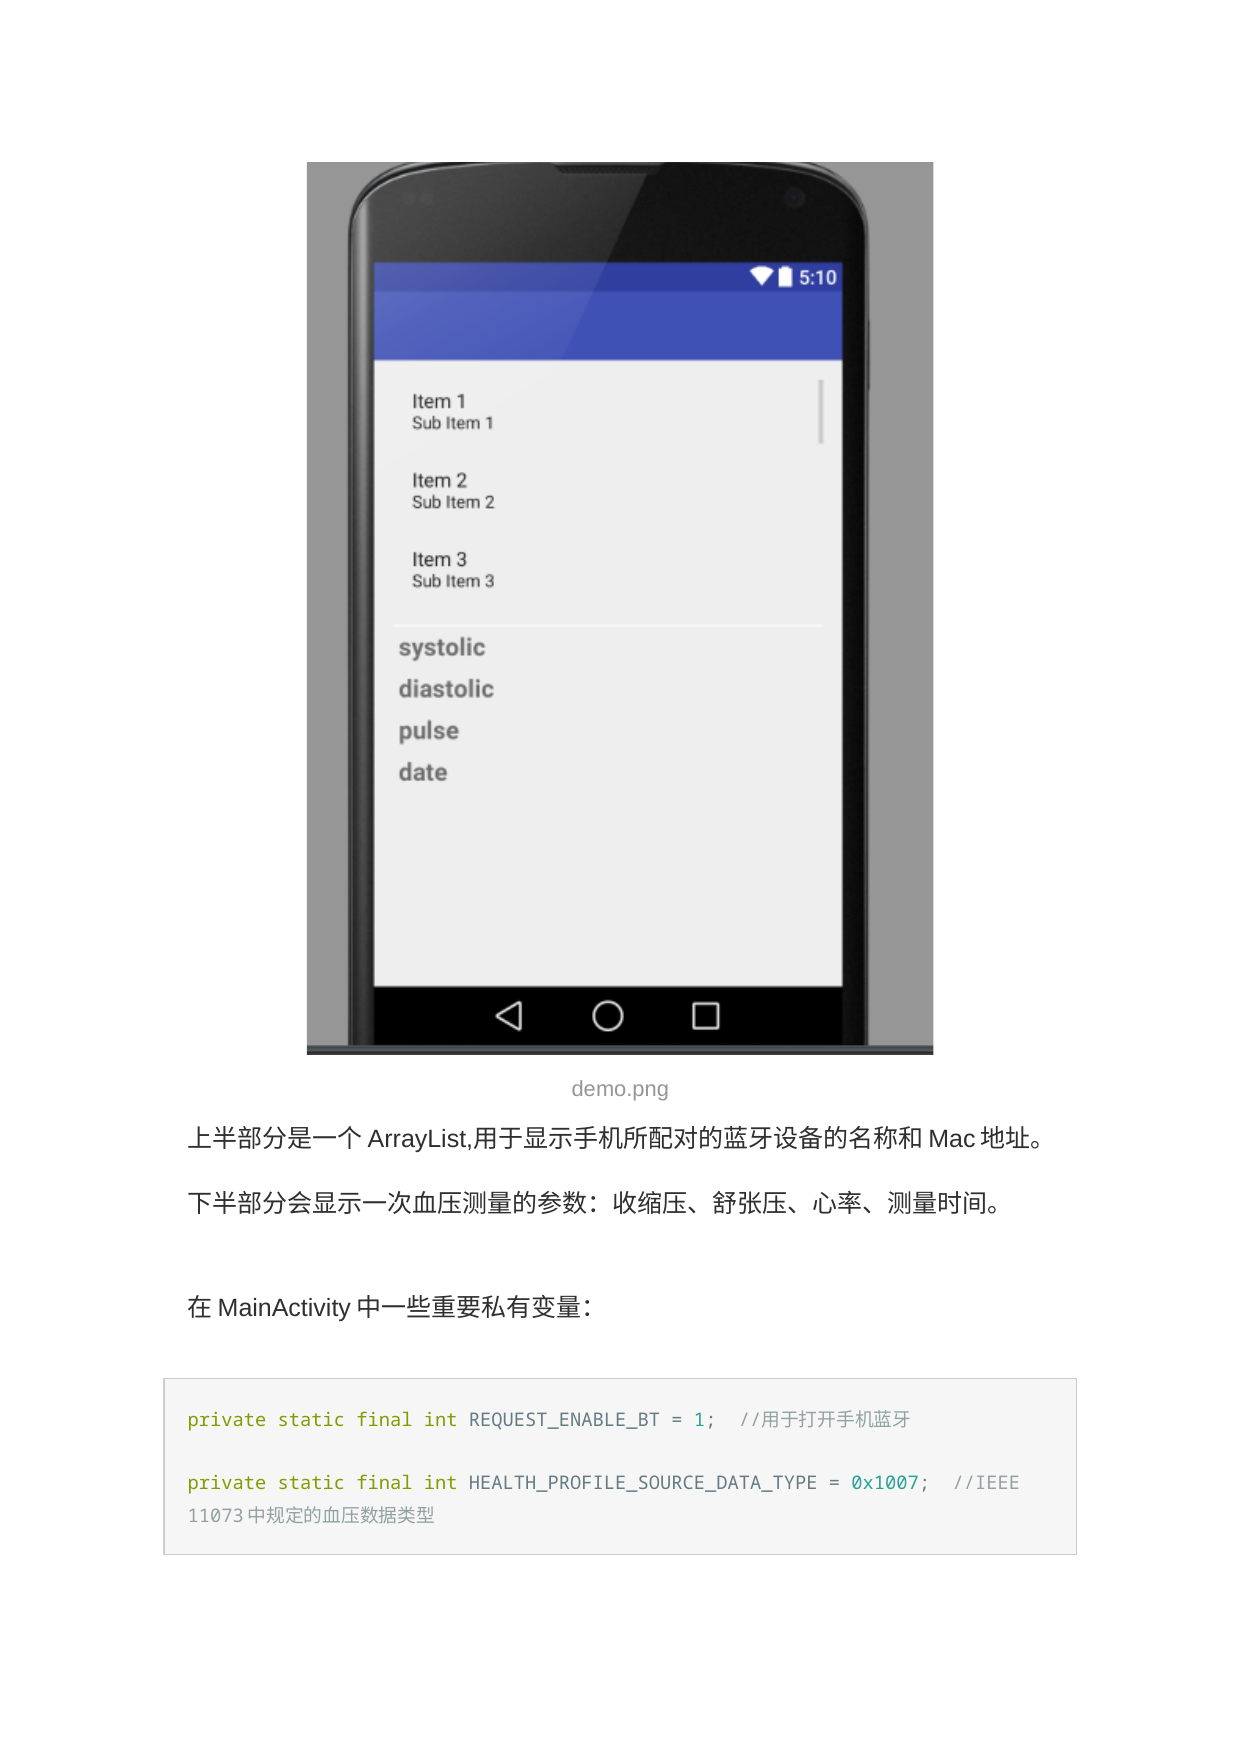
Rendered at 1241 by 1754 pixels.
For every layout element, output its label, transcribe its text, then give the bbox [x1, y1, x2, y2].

text 上半部分是一个ArrayList,用于显示手机所配对的蓝牙设备的名称和Mac地址。下半部分会显示一次血压测量的参数：收缩压、舒张压、心率、测量时间。 [187, 1104, 1053, 1234]
text demo.png [187, 1072, 1053, 1104]
text private static final int HEALTH_PROFILE_SOURCE_DATA_TYPE = 0x1007; //IEEE 11073中规定的血压数据类型 [165, 1441, 1076, 1554]
text private static final int REQUEST_ENABLE_BT = 1; //用于打开手机蓝牙 [165, 1379, 1076, 1434]
picture [306, 162, 934, 1055]
text 在MainActivity中一些重要私有变量： [187, 1273, 1053, 1338]
